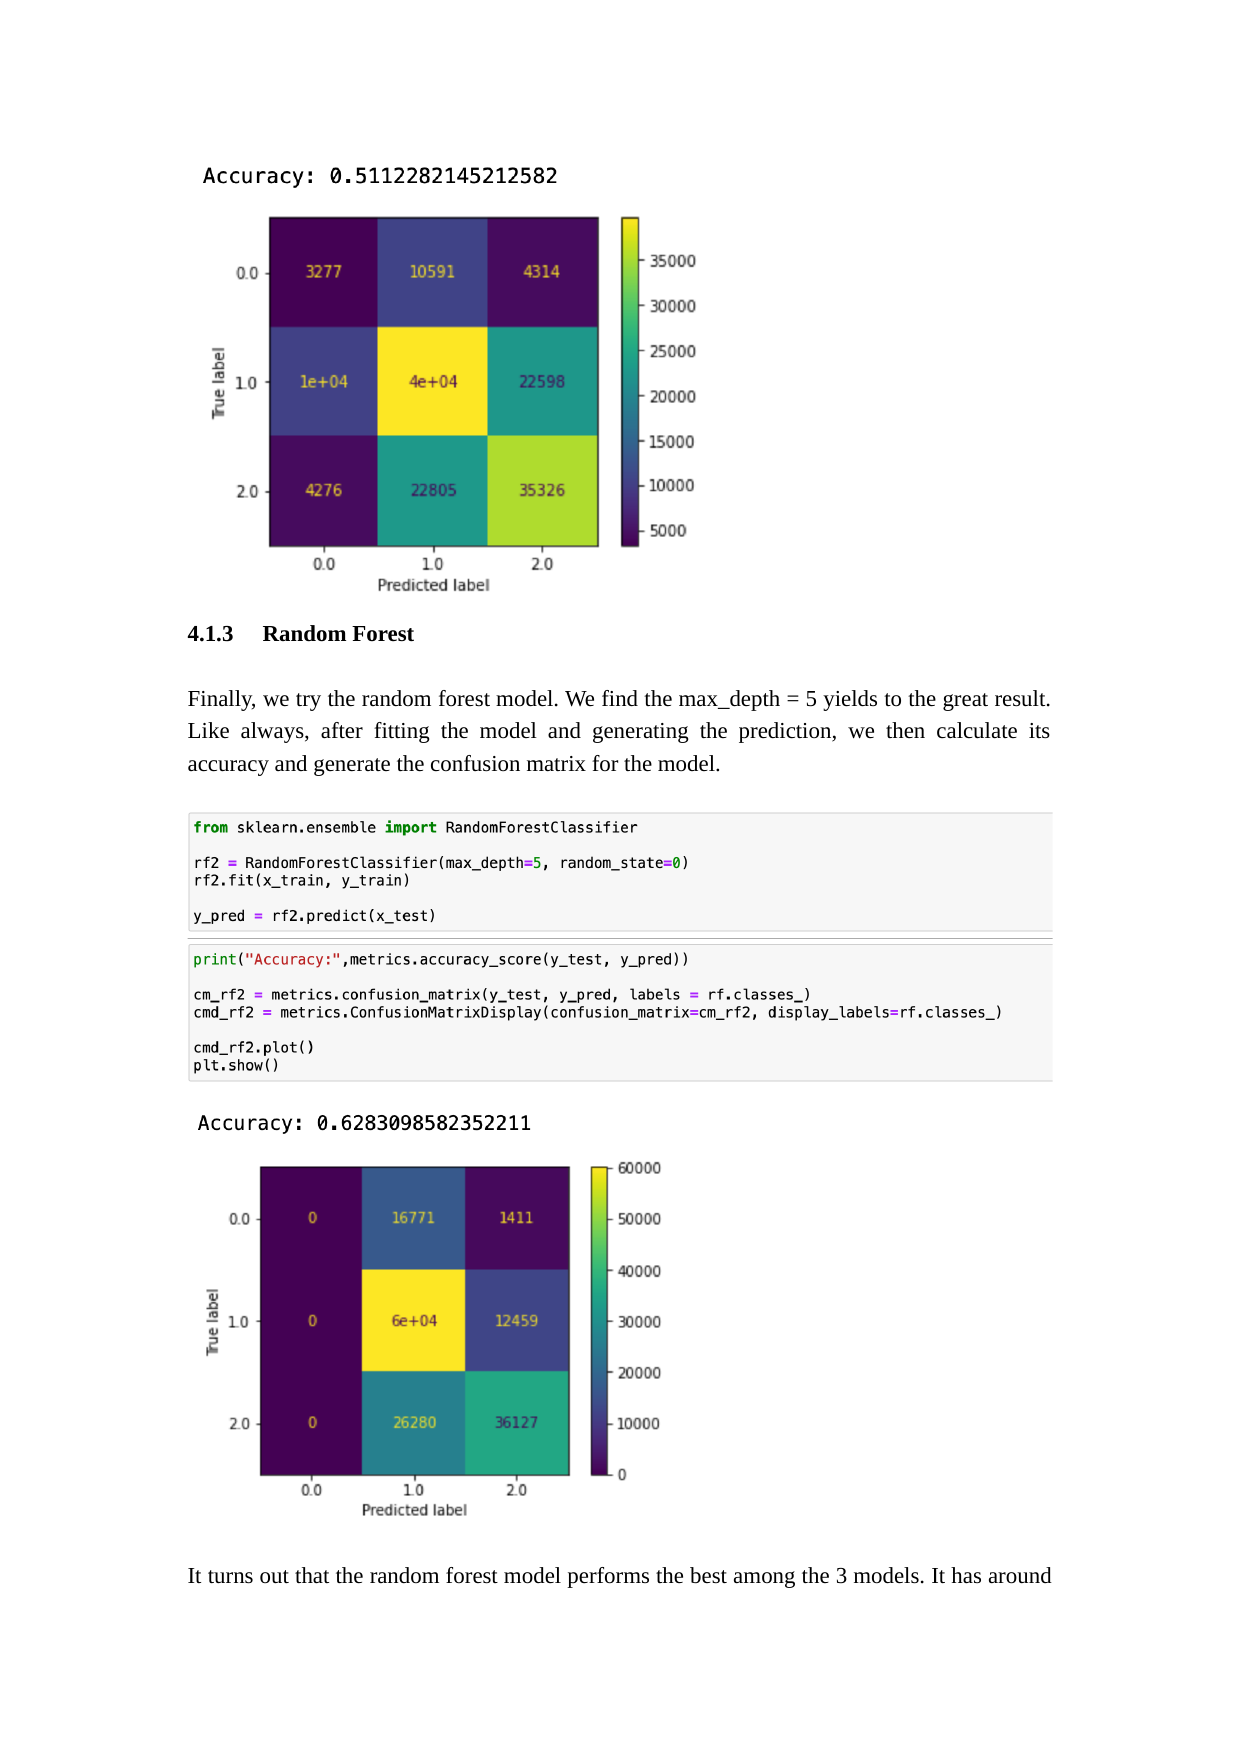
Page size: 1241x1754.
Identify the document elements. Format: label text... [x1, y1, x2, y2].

picture [187, 1104, 686, 1532]
picture [187, 812, 1053, 1083]
picture [187, 162, 784, 607]
list Random Forest [187, 617, 1053, 649]
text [187, 1559, 1053, 1592]
text Finally, we try the random forest model. We find the max_depth = 5 yields to the great result. Like always, after fitting the model and generating the prediction, we then calculate its accuracy and generate the confusion matrix for the model. [187, 682, 1053, 779]
